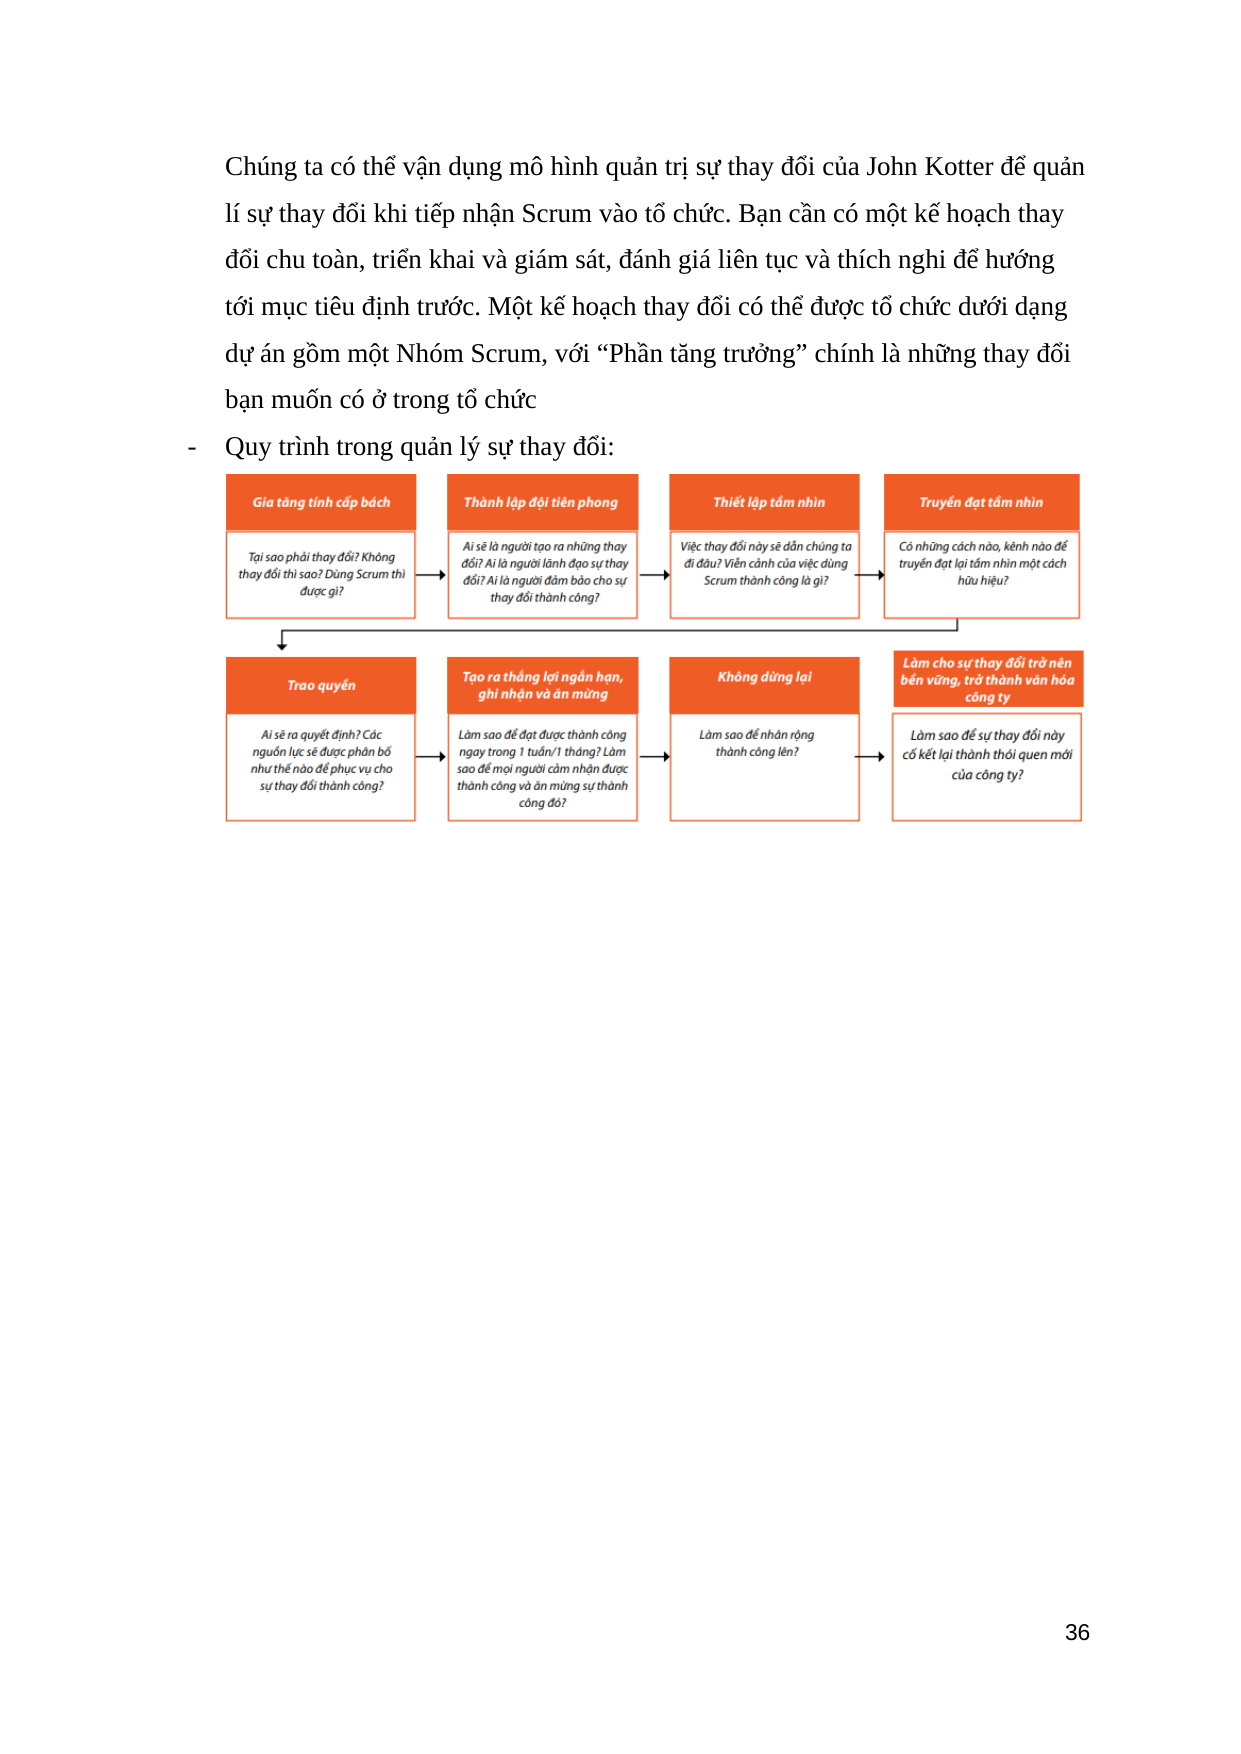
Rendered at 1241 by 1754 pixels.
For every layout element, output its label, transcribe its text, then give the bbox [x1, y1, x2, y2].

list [187, 150, 1090, 414]
picture [225, 474, 1084, 824]
